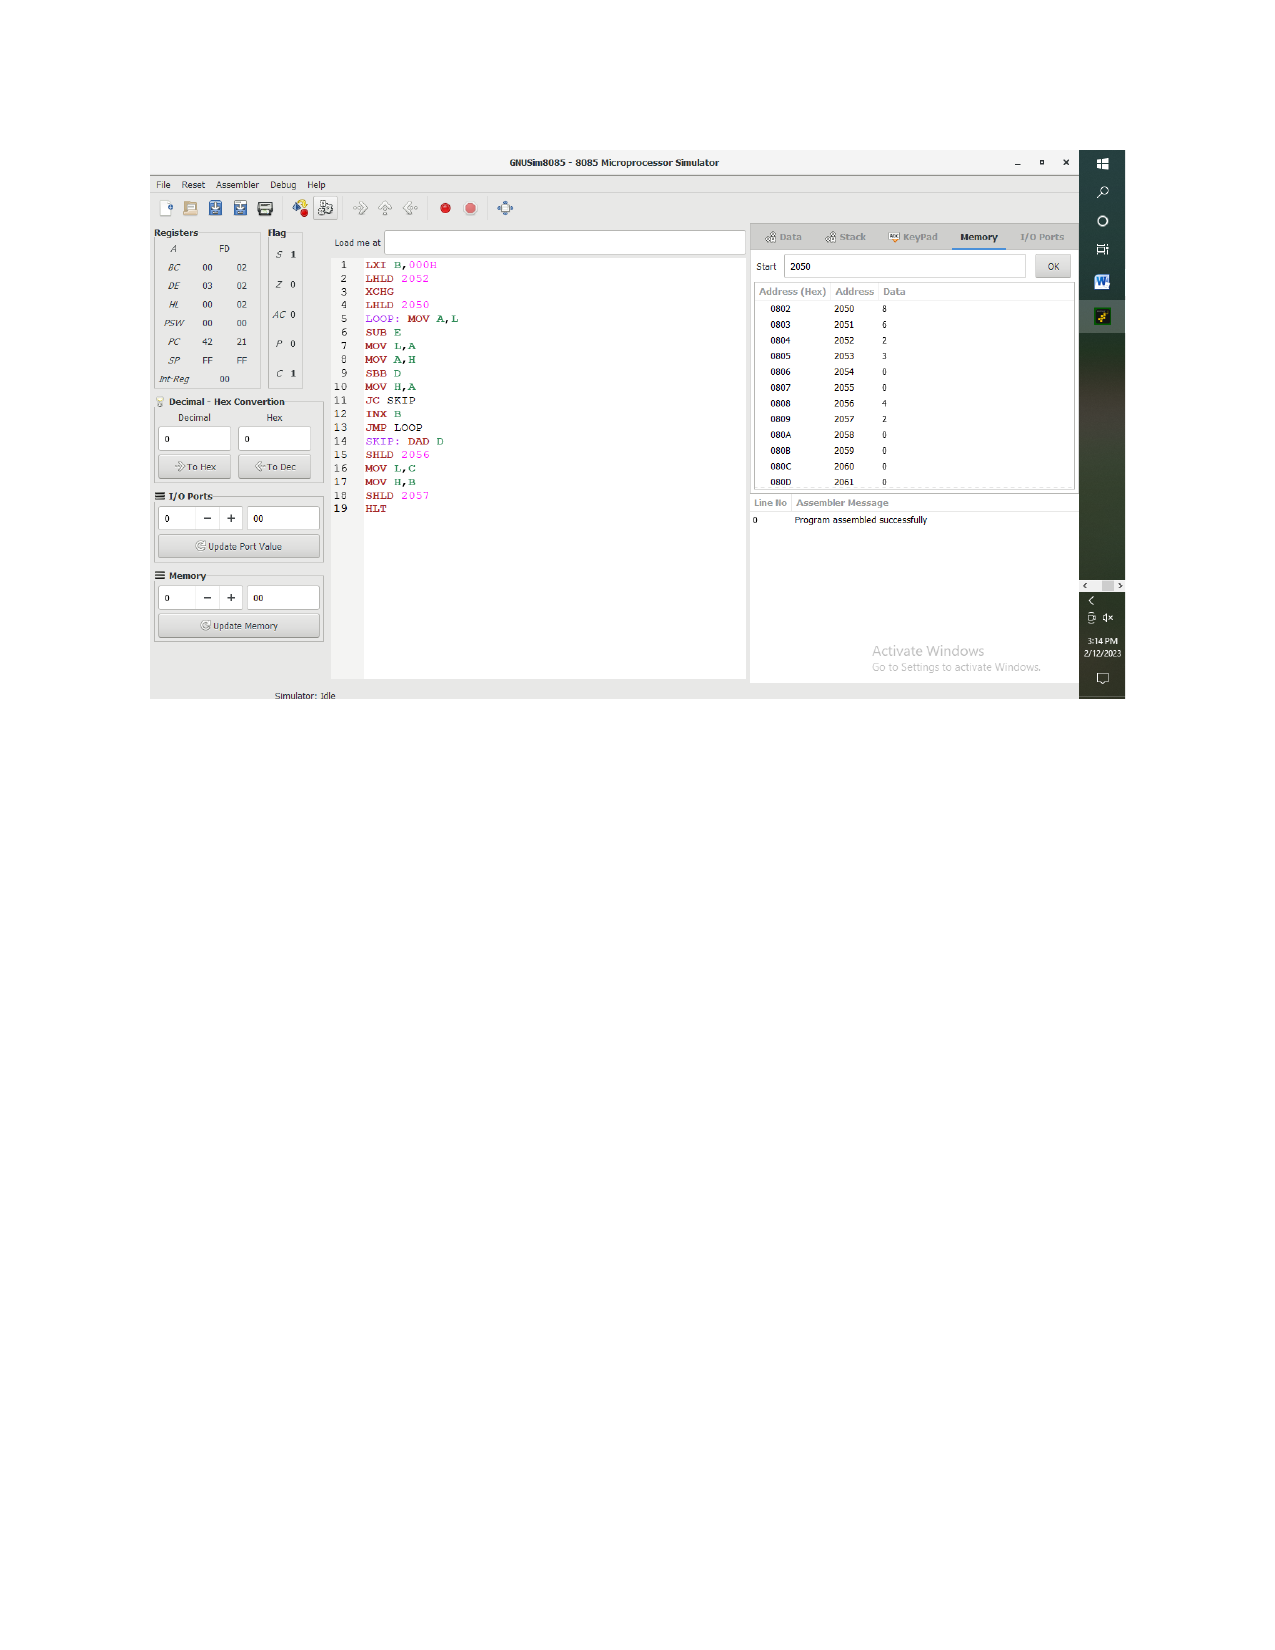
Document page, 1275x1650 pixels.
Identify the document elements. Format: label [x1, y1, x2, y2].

picture [150, 150, 1125, 699]
